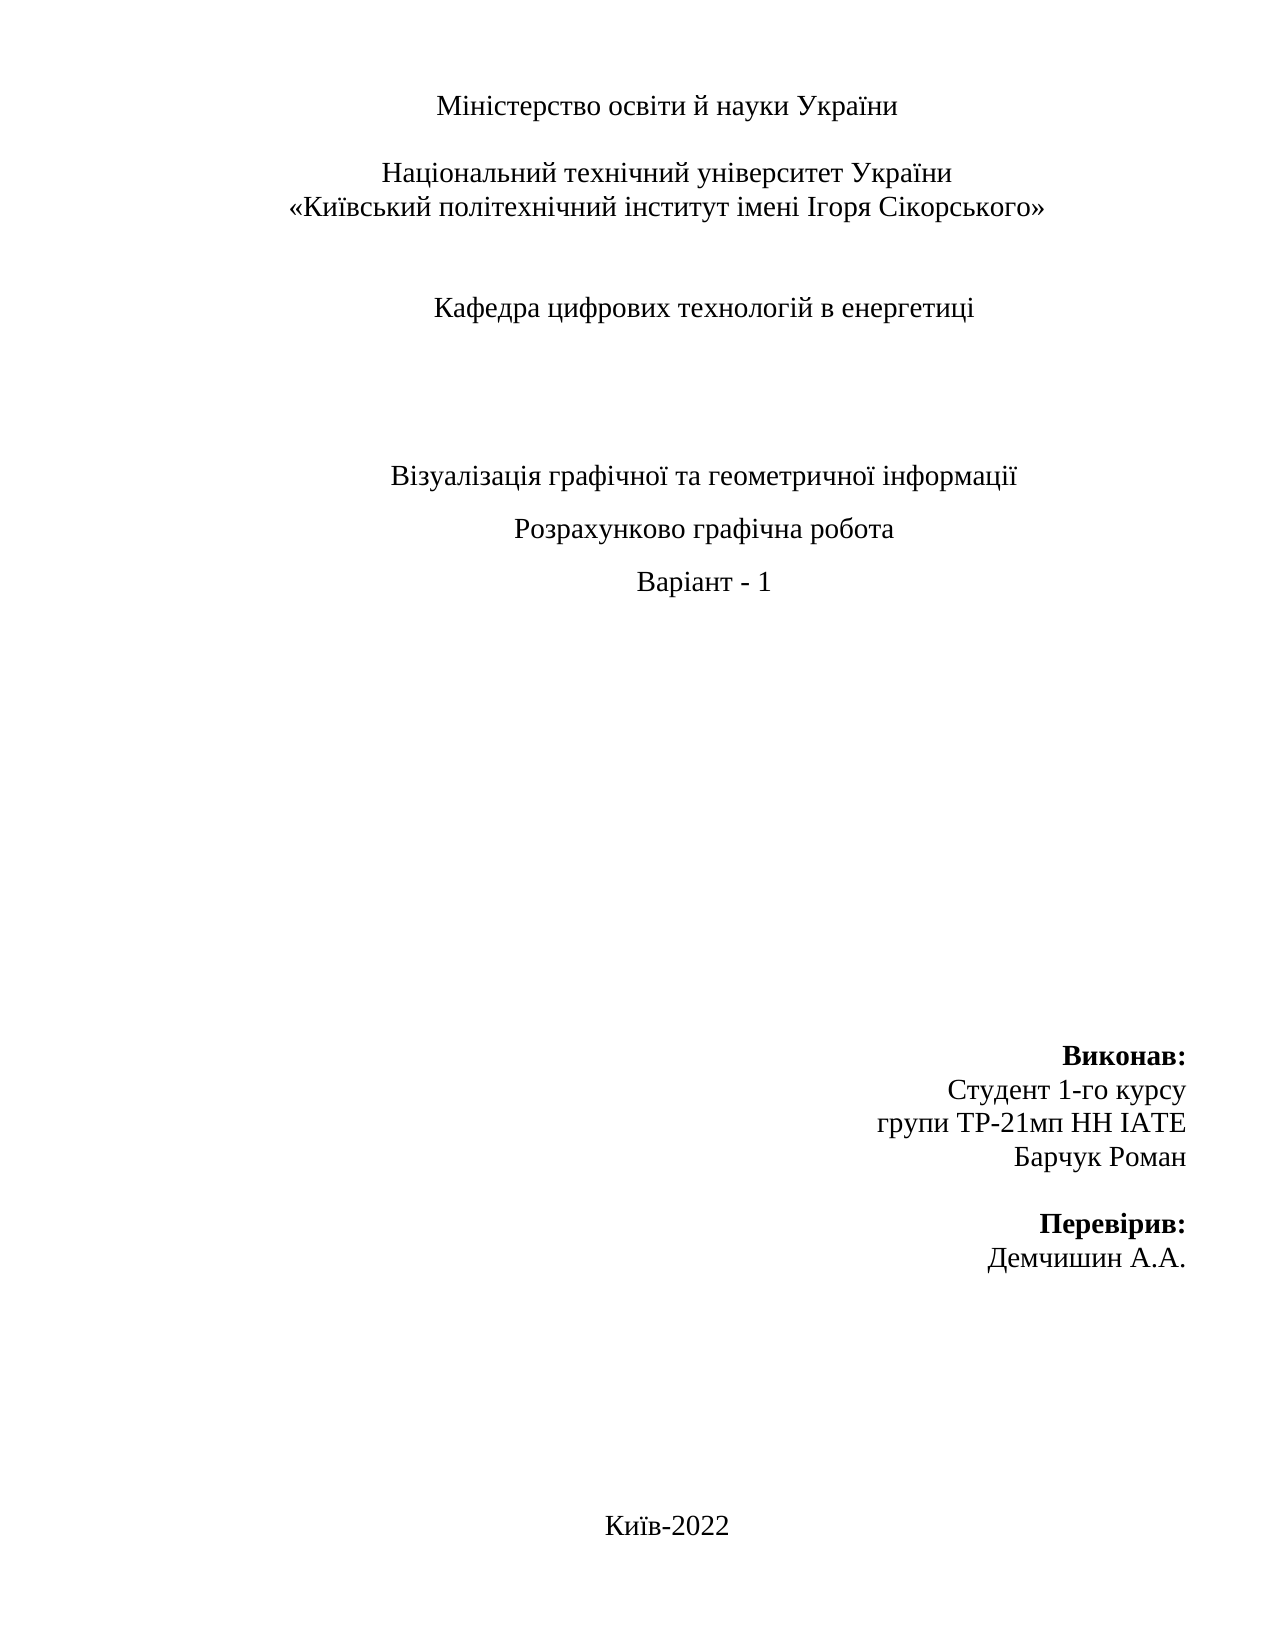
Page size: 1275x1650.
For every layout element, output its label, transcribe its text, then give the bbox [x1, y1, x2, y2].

text Виконав: [148, 1038, 1186, 1072]
text Національний технічний університет України [148, 156, 1186, 189]
text Кафедра цифрових технологій в енергетиці [221, 290, 1186, 323]
text Демчишин А.А. [148, 1240, 1186, 1273]
text групи ТР-21мп НН ІАТЕ [148, 1106, 1186, 1139]
text «Київський політехнічний інститут імені Ігоря Сікорського» [148, 189, 1186, 223]
text Київ-2022 [148, 1508, 1186, 1542]
text Візуалізація графічної та геометричної інформації [221, 458, 1186, 492]
text Розрахунково графічна робота [221, 511, 1186, 545]
text Студент 1-го курсу [148, 1072, 1186, 1106]
text Варіант - 1 [221, 564, 1186, 597]
text Перевірив: [148, 1206, 1186, 1240]
text Міністерство освіти й науки України [148, 88, 1186, 122]
text Барчук Роман [148, 1139, 1186, 1173]
